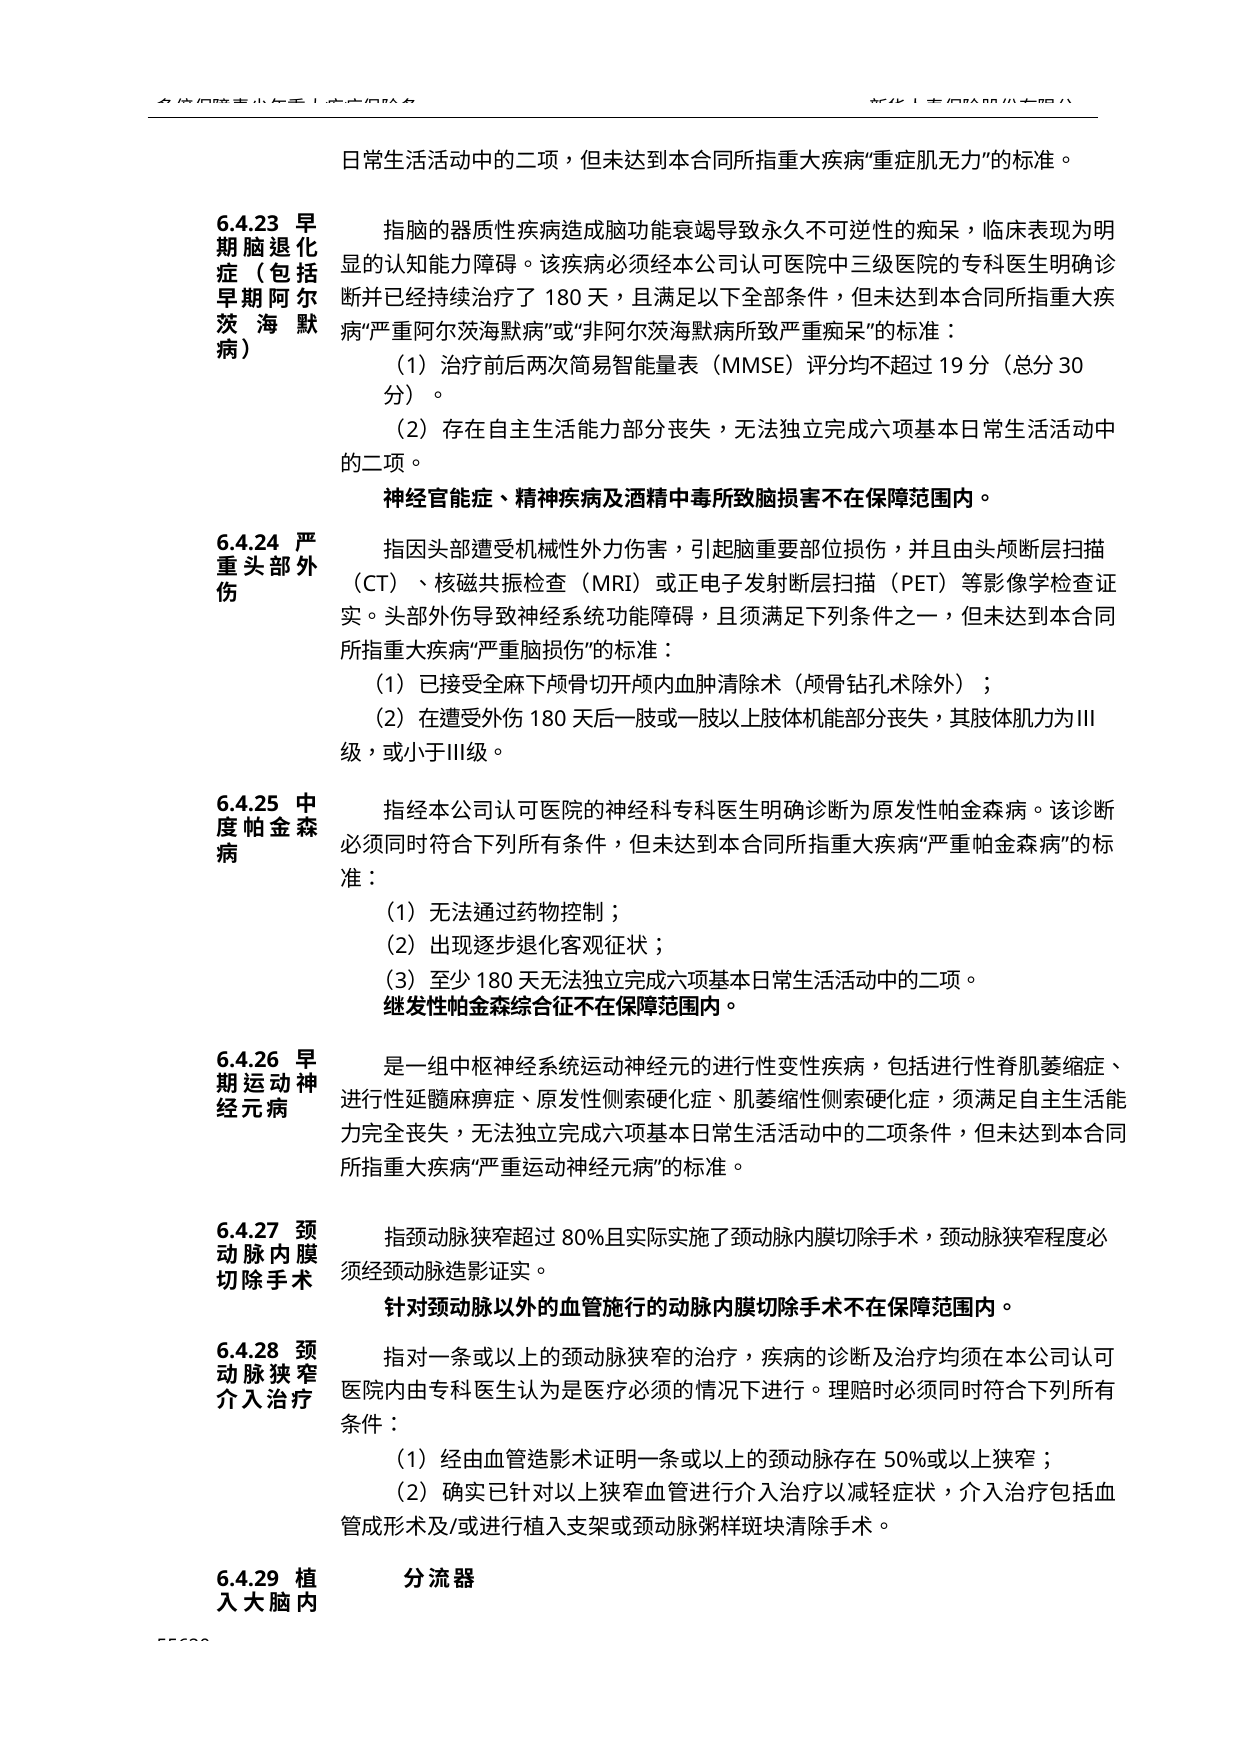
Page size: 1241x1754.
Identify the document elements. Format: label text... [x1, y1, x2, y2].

subtitle 神经官能症、精神疾病及酒精中毒所致脑损害不在保障范围内。 [384, 481, 1138, 513]
list 严重头部外伤 [216, 530, 318, 606]
text 是一组中枢神经系统运动神经元的进行性变性疾病，包括进行性脊肌萎缩症、进行性延髓麻痹症、原发性侧索硬化症、肌萎缩性侧索硬化症，须满足自主生活能力完全丧失，无法独立完成六项基本日常生活活动中的二项条件，但未达到本合同所指重大疾病“严重运动神经元病”的标准。 [340, 1051, 1127, 1182]
text （1）无法通过药物控制； [373, 897, 1138, 927]
text （2）在遭受外伤 180 天后一肢或一肢以上肢体机能部分丧失，其肢体肌力为Ⅲ 级，或小于Ⅲ级。 [340, 703, 1116, 766]
text （2）确实已针对以上狭窄血管进行介入治疗以减轻症状，介入治疗包括血管成形术及/或进行植入支架或颈动脉粥样斑块清除手术。 [340, 1477, 1116, 1541]
text 指脑的器质性疾病造成脑功能衰竭导致永久不可逆性的痴呆，临床表现为明显的认知能力障碍。该疾病必须经本公司认可医院中三级医院的专科医生明确诊断并已经持续治疗了 180 天，且满足以下全部条件，但未达到本合同所指重大疾病“严重阿尔茨海默病”或“非阿尔茨海默病所致严重痴呆”的标准： [340, 215, 1116, 346]
subtitle 植入大脑内分流器 [216, 1566, 318, 1617]
list 颈动脉狭窄介入治疗 [216, 1338, 318, 1414]
subtitle 颈动脉内膜切除手术 [216, 1218, 318, 1295]
text 指因头部遭受机械性外力伤害，引起脑重要部位损伤，并且由头颅断层扫描 [384, 534, 1138, 564]
text （2）存在自主生活能力部分丧失，无法独立完成六项基本日常生活活动中的二项。 [340, 414, 1116, 477]
subtitle 早期脑退化症（包括早期阿尔茨海默病） [216, 211, 318, 364]
text （1）治疗前后两次简易智能量表（MMSE）评分均不超过 19 分（总分 30 分）。 [384, 350, 1138, 410]
text （3）至少 180 天无法独立完成六项基本日常生活活动中的二项。继发性帕金森综合征不在保障范围内。 [373, 967, 997, 1021]
subtitle 中度帕金森病 [216, 791, 318, 868]
subtitle 植入大脑内分流器 [403, 1566, 1138, 1591]
text 指经本公司认可医院的神经科专科医生明确诊断为原发性帕金森病。该诊断必须同时符合下列所有条件，但未达到本合同所指重大疾病“严重帕金森病”的标准： [340, 795, 1116, 892]
text 日常生活活动中的二项，但未达到本合同所指重大疾病“重症肌无力”的标准。 [340, 145, 1138, 175]
text （1）已接受全麻下颅骨切开颅内血肿清除术（颅骨钻孔术除外）； [362, 669, 1138, 699]
text （1）经由血管造影术证明一条或以上的颈动脉存在 50%或以上狭窄； [384, 1443, 1138, 1473]
text （2）出现逐步退化客观征状； [373, 930, 1138, 960]
text 指颈动脉狭窄超过 80%且实际实施了颈动脉内膜切除手术，颈动脉狭窄程度必须经颈动脉造影证实。 [340, 1222, 1116, 1286]
text （CT）、核磁共振检查（MRI）或正电子发射断层扫描（PET）等影像学检查证实。头部外伤导致神经系统功能障碍，且须满足下列条件之一，但未达到本合同所指重大疾病“严重脑损伤”的标准： [340, 568, 1117, 665]
text 指对一条或以上的颈动脉狭窄的治疗，疾病的诊断及治疗均须在本公司认可医院内由专科医生认为是医疗必须的情况下进行。理赔时必须同时符合下列所有条件： [340, 1342, 1116, 1439]
subtitle 针对颈动脉以外的血管施行的动脉内膜切除手术不在保障范围内。 [384, 1289, 1138, 1321]
subtitle 早期运动神经元病 [216, 1047, 318, 1123]
